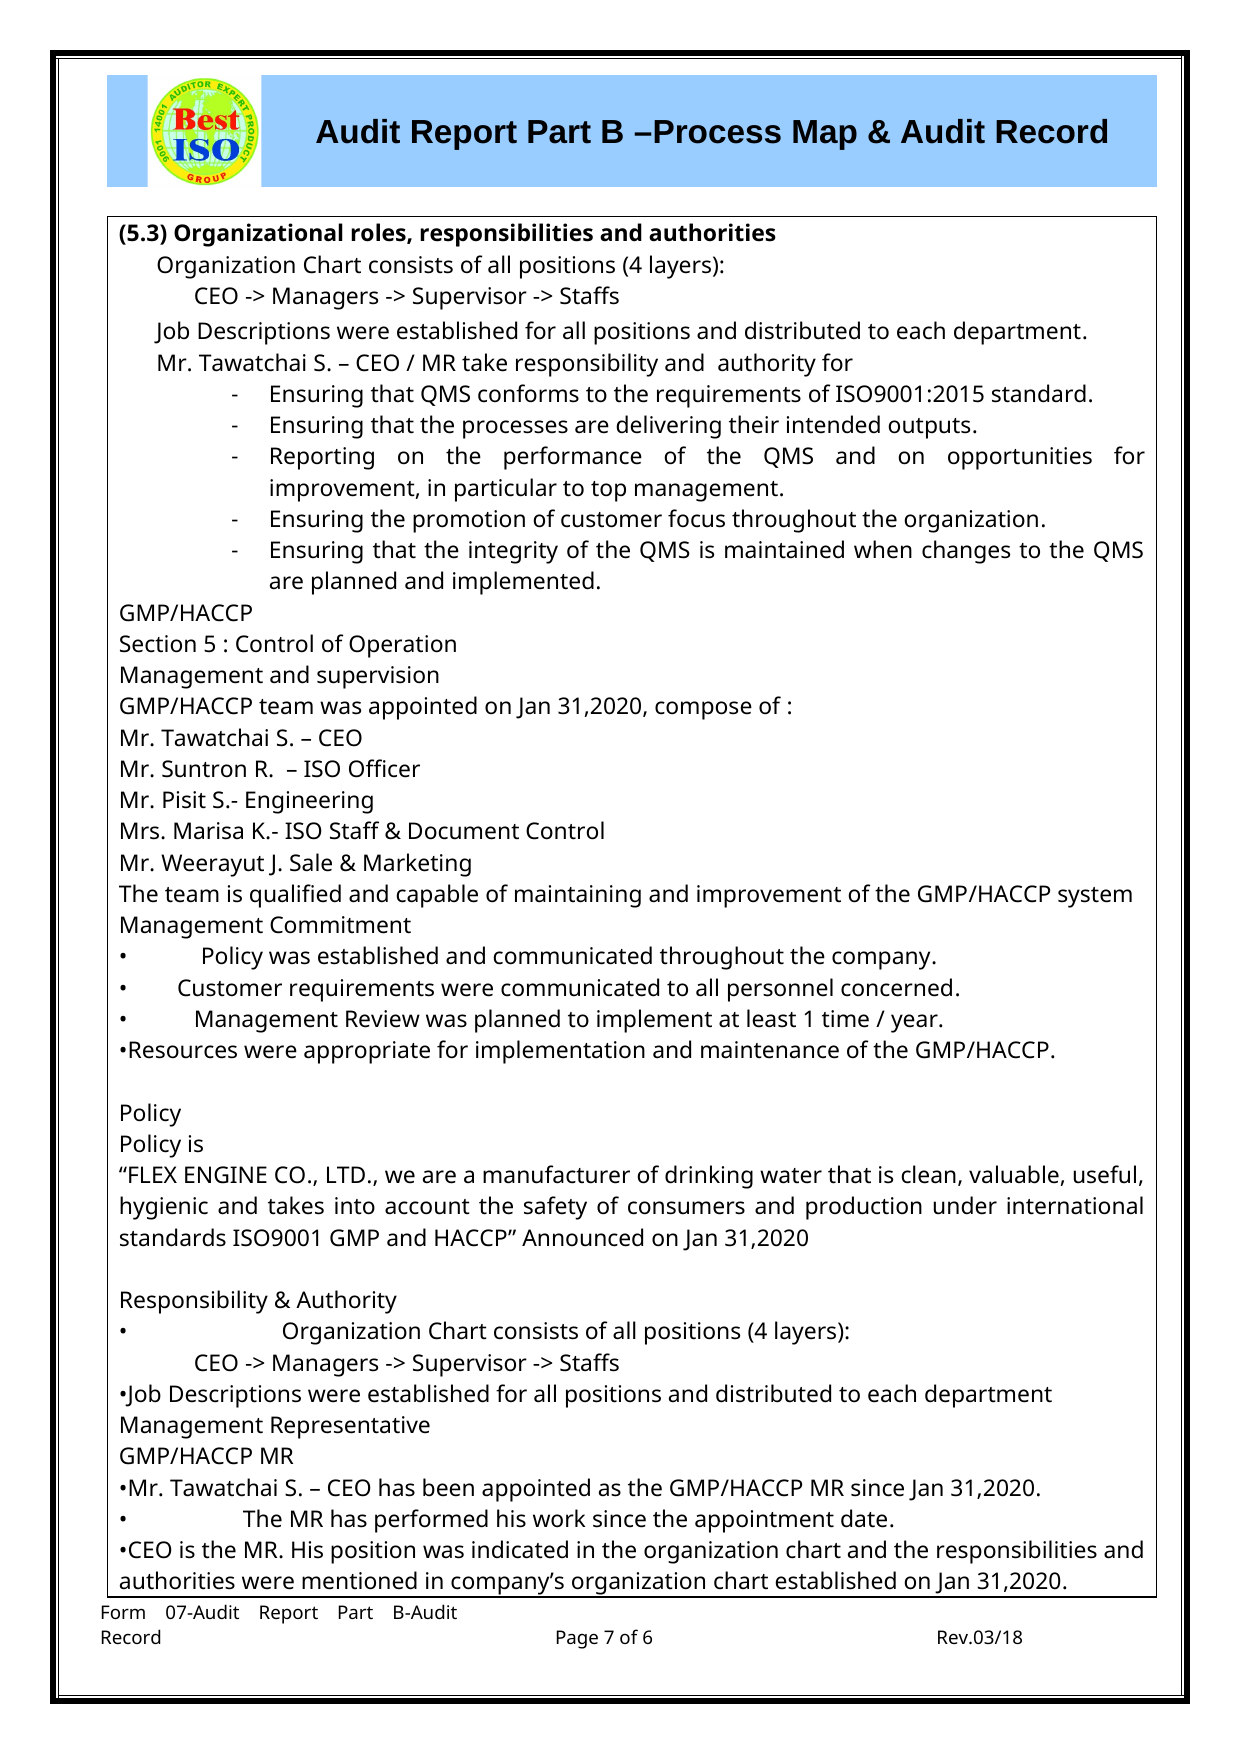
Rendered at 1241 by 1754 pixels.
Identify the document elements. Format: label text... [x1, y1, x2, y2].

picture [147, 75, 262, 188]
